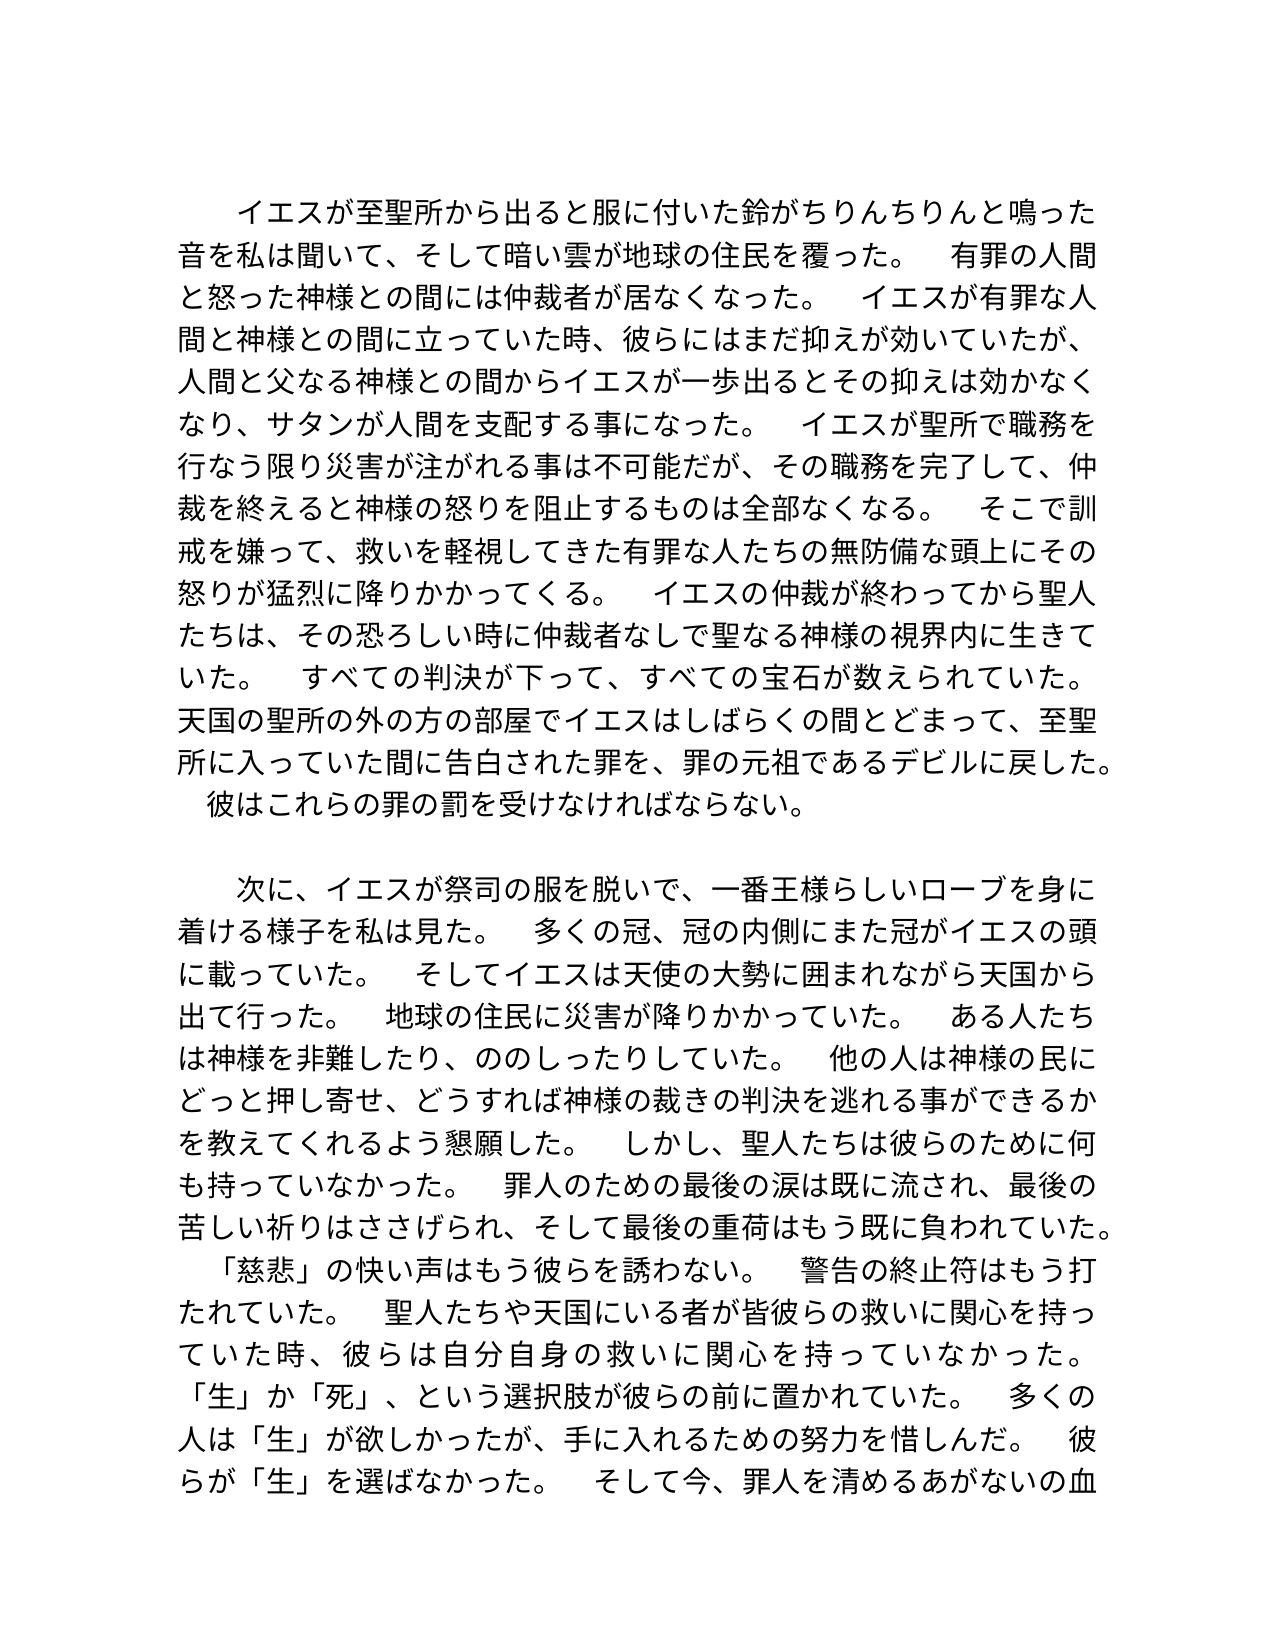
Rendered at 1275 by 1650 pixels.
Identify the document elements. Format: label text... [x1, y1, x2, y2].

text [177, 867, 1098, 1501]
text イエスが至聖所から出ると服に付いた鈴がちりんちりんと鳴った音を私は聞いて、そして暗い雲が地球の住民を覆った。 有罪の人間と怒った神様との間には仲裁者が居なくなった。 イエスが有罪な人間と神様との間に立っていた時、彼らにはまだ抑えが効いていたが、人間と父なる神様との間からイエスが一歩出るとその抑えは効かなくなり、サタンが人間を支配する事になった。 イエスが聖所で職務を行なう限り災害が注がれる事は不可能だが、その職務を完了して、仲裁を終えると神様の怒りを阻止するものは全部なくなる。 そこで訓戒を嫌って、救いを軽視してきた有罪な人たちの無防備な頭上にその怒りが猛烈に降りかかってくる。 イエスの仲裁が終わってから聖人たちは、その恐ろしい時に仲裁者なしで聖なる神様の視界内に生きていた。 すべての判決が下って、すべての宝石が数えられていた。 天国の聖所の外の方の部屋でイエスはしばらくの間とどまって、至聖所に入っていた間に告白された罪を、罪の元祖であるデビルに戻した。 彼はこれらの罪の罰を受けなければならない。 [177, 190, 1098, 824]
